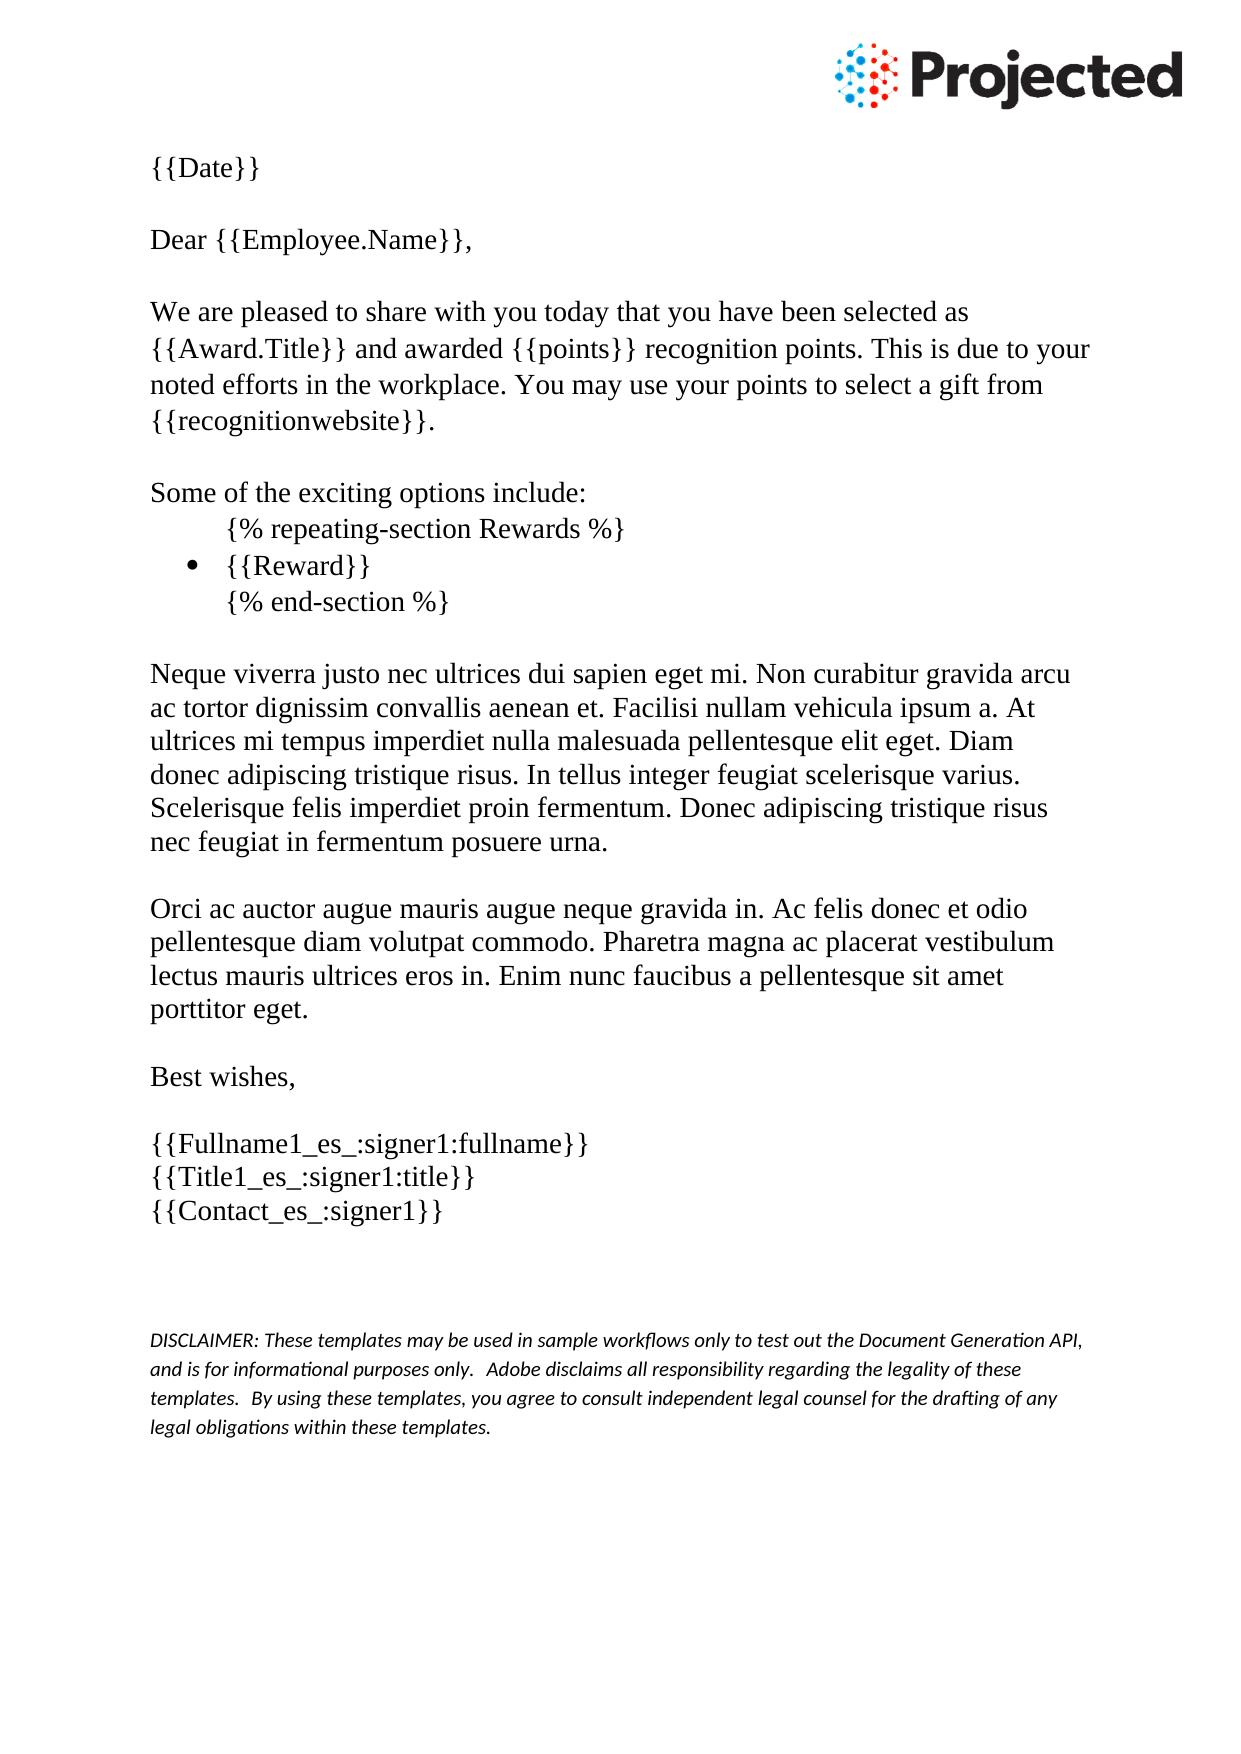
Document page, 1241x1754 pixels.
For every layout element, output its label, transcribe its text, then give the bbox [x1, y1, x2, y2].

list {{Reward}} [187, 548, 1090, 581]
text Best wishes, [150, 1059, 1090, 1092]
text {{Title1_es_:signer1:title}} [150, 1159, 1090, 1193]
picture [835, 41, 1186, 110]
text {{Date}} [150, 150, 1090, 183]
list {% repeating-section Rewards %} [225, 511, 1090, 545]
text {{Fullname1_es_:signer1:fullname}} [150, 1126, 1090, 1159]
text We are pleased to share with you today that you have been selected as {{Award.Title}} and awarded {{points}} recognition points. This is due to your noted efforts in the workplace. You may use your points to select a gift from {{recognitionwebsite}}. [150, 294, 1090, 437]
text DISCLAIMER: These templates may be used in sample workflows only to test out the Document Generation API, and is for informational purposes only. Adobe disclaims all responsibility regarding the legality of these templates. By using these templates, you agree to consult independent legal counsel for the drafting of any legal obligations within these templates. [150, 1327, 1090, 1440]
text {{Contact_es_:signer1}} [150, 1193, 1090, 1226]
text Some of the exciting options include: [150, 475, 1090, 509]
text Orci ac auctor augue mauris augue neque gravida in. Ac felis donec et odio pellentesque diam volutpat commodo. Pharetra magna ac placerat vestibulum lectus mauris ultrices eros in. Enim nunc faucibus a pellentesque sit amet porttitor eget. [150, 891, 1090, 1025]
text Neque viverra justo nec ultrices dui sapien eget mi. Non curabitur gravida arcu ac tortor dignissim convallis aenean et. Facilisi nullam vehicula ipsum a. At ultrices mi tempus imperdiet nulla malesuada pellentesque elit eget. Diam donec adipiscing tristique risus. In tellus integer feugiat scelerisque varius. Scelerisque felis imperdiet proin fermentum. Donec adipiscing tristique risus nec feugiat in fermentum posuere urna. [150, 656, 1090, 857]
text Dear {{Employee.Name}}, [150, 222, 1090, 256]
list {% end-section %} [225, 584, 1090, 617]
